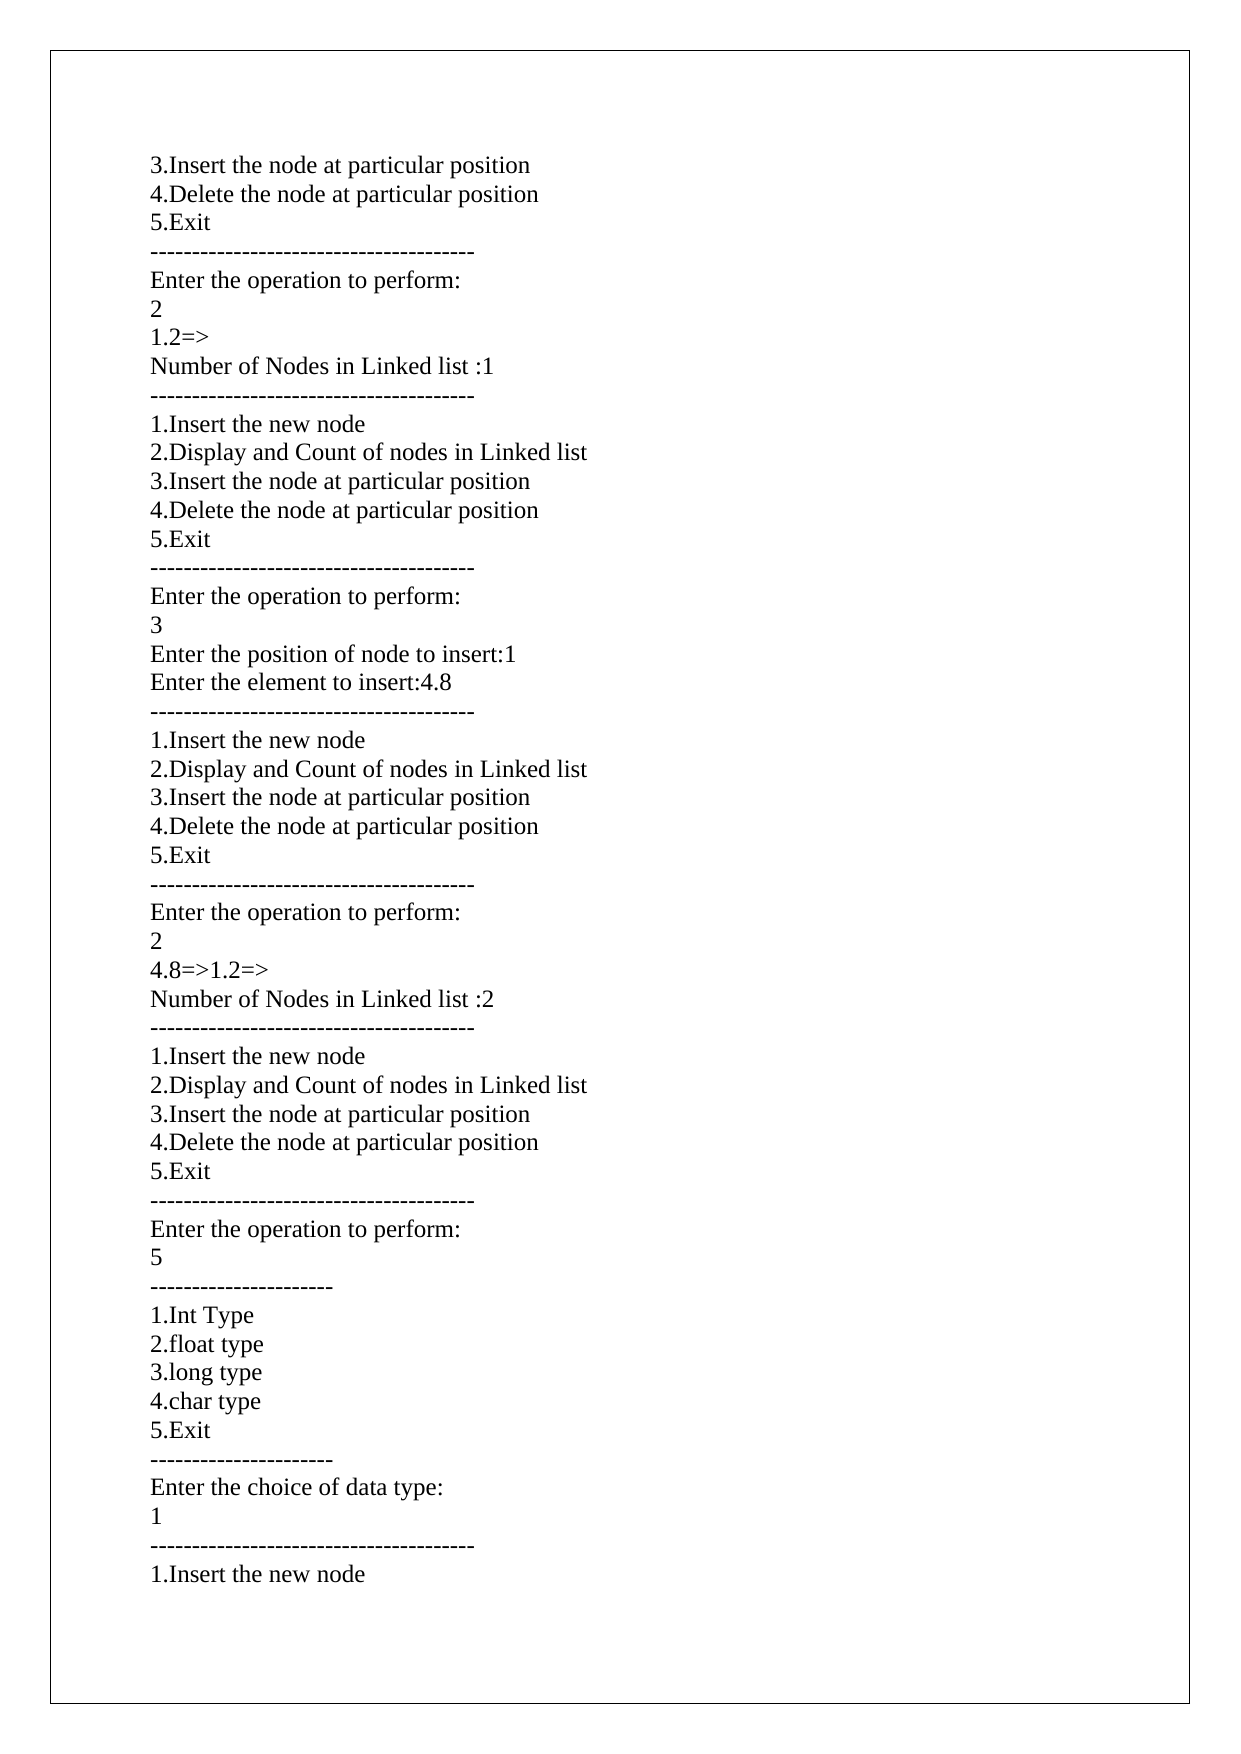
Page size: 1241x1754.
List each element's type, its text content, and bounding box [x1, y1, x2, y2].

text ---------------------- [150, 1271, 1090, 1300]
text --------------------------------------- [150, 696, 1090, 725]
text 3.Insert the node at particular position [150, 1099, 1090, 1127]
text 4.Delete the node at particular position [150, 1127, 1090, 1156]
text Enter the operation to perform: [150, 897, 1090, 926]
text 3 [150, 610, 1090, 639]
text 5.Exit [150, 524, 1090, 552]
text 3.Insert the node at particular position [150, 150, 1090, 179]
text 1.Insert the new node [150, 725, 1090, 754]
text Enter the operation to perform: [150, 581, 1090, 610]
text 2.Display and Count of nodes in Linked list [150, 437, 1090, 466]
text --------------------------------------- [150, 552, 1090, 581]
text 2.float type [150, 1329, 1090, 1357]
text 2.Display and Count of nodes in Linked list [150, 1070, 1090, 1099]
text 1.Insert the new node [150, 409, 1090, 437]
text ---------------------- [150, 1444, 1090, 1472]
text Enter the element to insert:4.8 [150, 667, 1090, 696]
text --------------------------------------- [150, 1185, 1090, 1214]
text 4.Delete the node at particular position [150, 811, 1090, 840]
text Enter the operation to perform: [150, 1214, 1090, 1242]
text Enter the choice of data type: [150, 1472, 1090, 1501]
text 1.Insert the new node [150, 1559, 1090, 1587]
text --------------------------------------- [150, 869, 1090, 897]
text --------------------------------------- [150, 380, 1090, 409]
text --------------------------------------- [150, 236, 1090, 265]
text Enter the position of node to insert:1 [150, 639, 1090, 667]
text 3.long type [150, 1357, 1090, 1386]
text 5.Exit [150, 1415, 1090, 1444]
text 3.Insert the node at particular position [150, 466, 1090, 495]
text Number of Nodes in Linked list :2 [150, 984, 1090, 1012]
text 2.Display and Count of nodes in Linked list [150, 754, 1090, 782]
text 1.Insert the new node [150, 1041, 1090, 1070]
text Number of Nodes in Linked list :1 [150, 351, 1090, 380]
text 5 [150, 1242, 1090, 1271]
text 4.8=>1.2=> [150, 955, 1090, 984]
text 2 [150, 294, 1090, 322]
text 1 [150, 1501, 1090, 1530]
text 4.char type [150, 1386, 1090, 1415]
text 5.Exit [150, 1156, 1090, 1185]
text --------------------------------------- [150, 1530, 1090, 1559]
text 2 [150, 926, 1090, 955]
text 4.Delete the node at particular position [150, 179, 1090, 207]
text Enter the operation to perform: [150, 265, 1090, 294]
text 5.Exit [150, 207, 1090, 236]
text 3.Insert the node at particular position [150, 782, 1090, 811]
text --------------------------------------- [150, 1012, 1090, 1041]
text 1.Int Type [150, 1300, 1090, 1329]
text 5.Exit [150, 840, 1090, 869]
text 4.Delete the node at particular position [150, 495, 1090, 524]
text 1.2=> [150, 322, 1090, 351]
